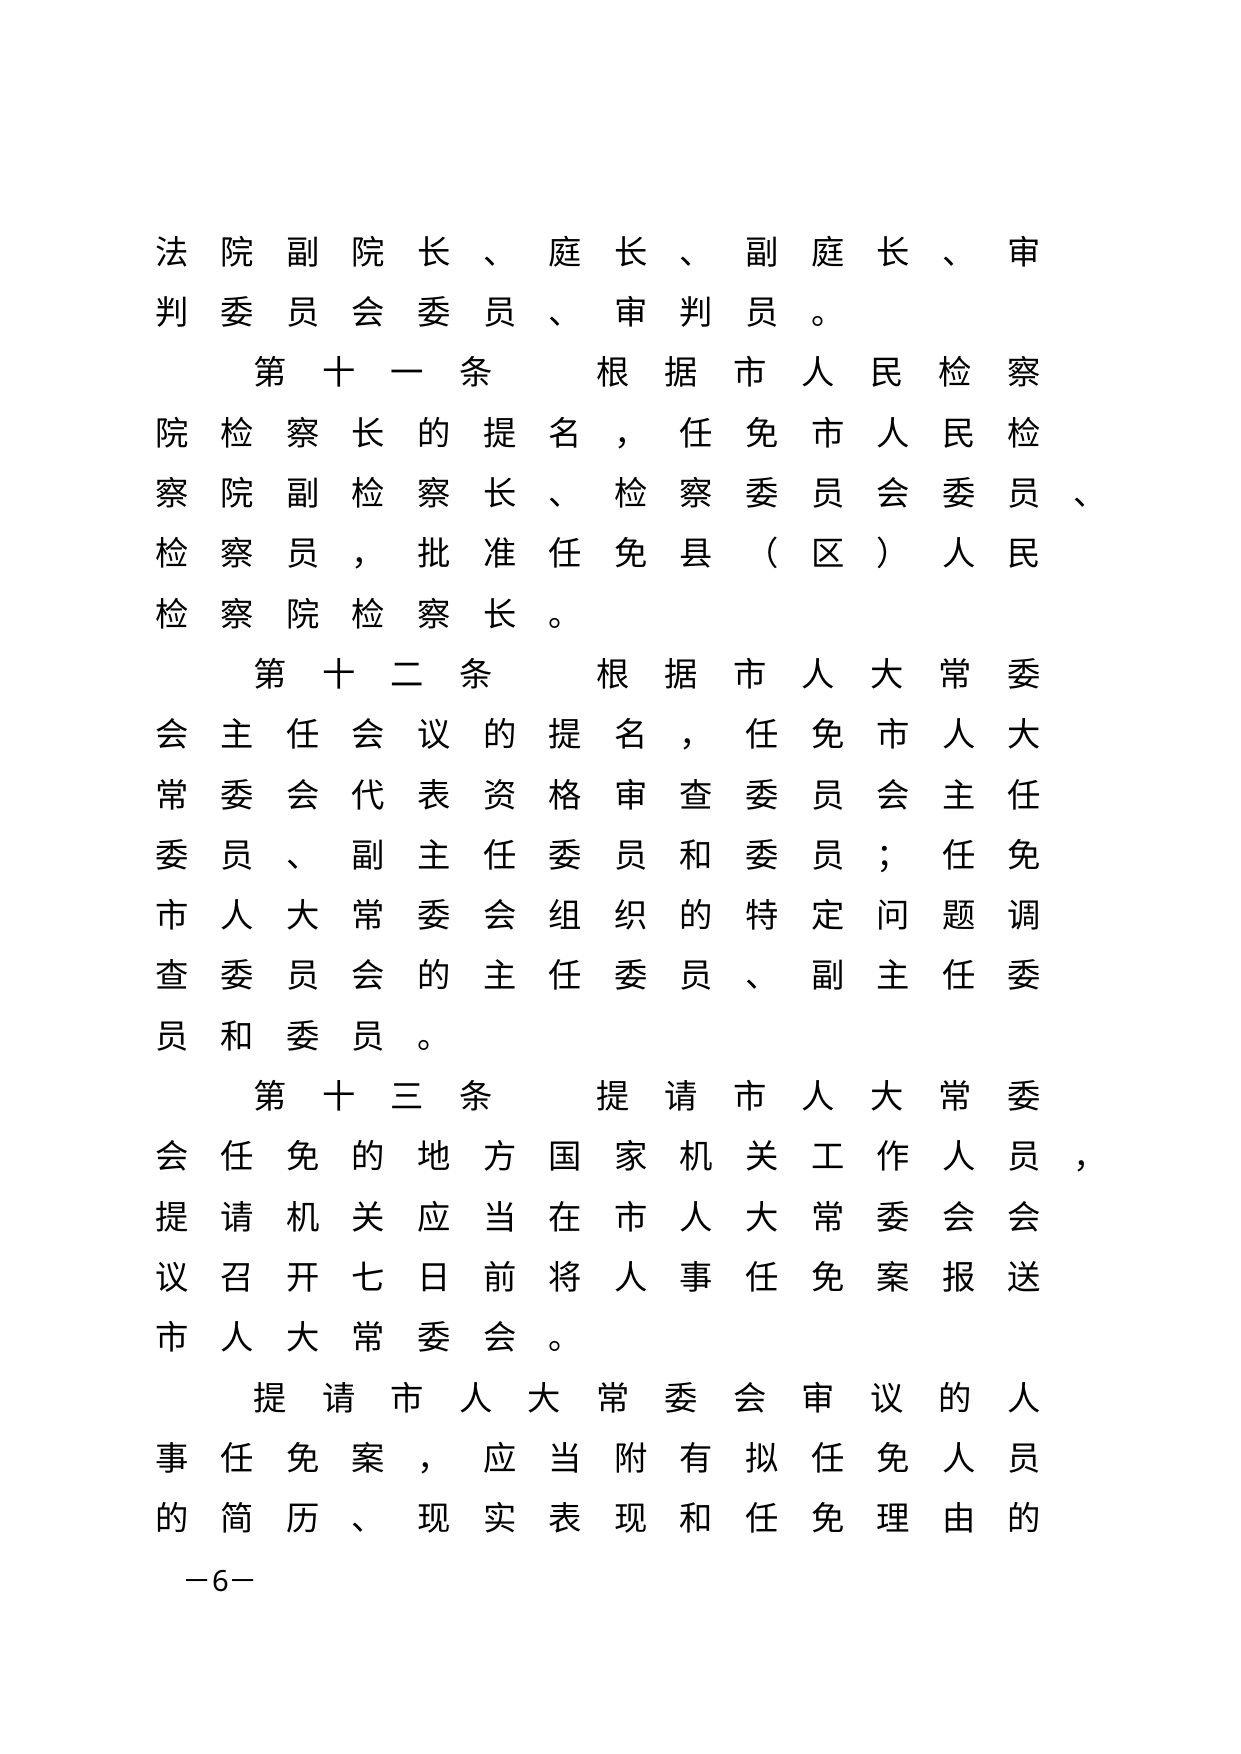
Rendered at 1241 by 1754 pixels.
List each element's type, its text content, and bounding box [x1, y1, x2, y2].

text 第十二条 根据市人大常委会主任会议的提名，任免市人大常委会代表资格审查委员会主任委员、副主任委员和委员；任免市人大常委会组织的特定问题调查委员会的主任委员、副主任委员和委员。 [155, 642, 1073, 1064]
text 第十一条 根据市人民检察院检察长的提名，任免市人民检察院副检察长、检察委员会委员、检察员，批准任免县（区）人民检察院检察长。 [155, 340, 1073, 642]
text 第十三条 提请市人大常委会任免的地方国家机关工作人员，提请机关应当在市人大常委会会议召开七日前将人事任免案报送市人大常委会。 [155, 1064, 1073, 1365]
text 第十条 根据市中级人民法院院长的提名，任免市中级人民法院副院长、庭长、副庭长、审判委员会委员、审判员。 [155, 219, 1073, 340]
text 提请市人大常委会审议的人事任免案，应当附有拟任免人员的简历、现实表现和任免理由的书面材料。 [155, 1365, 1073, 1546]
